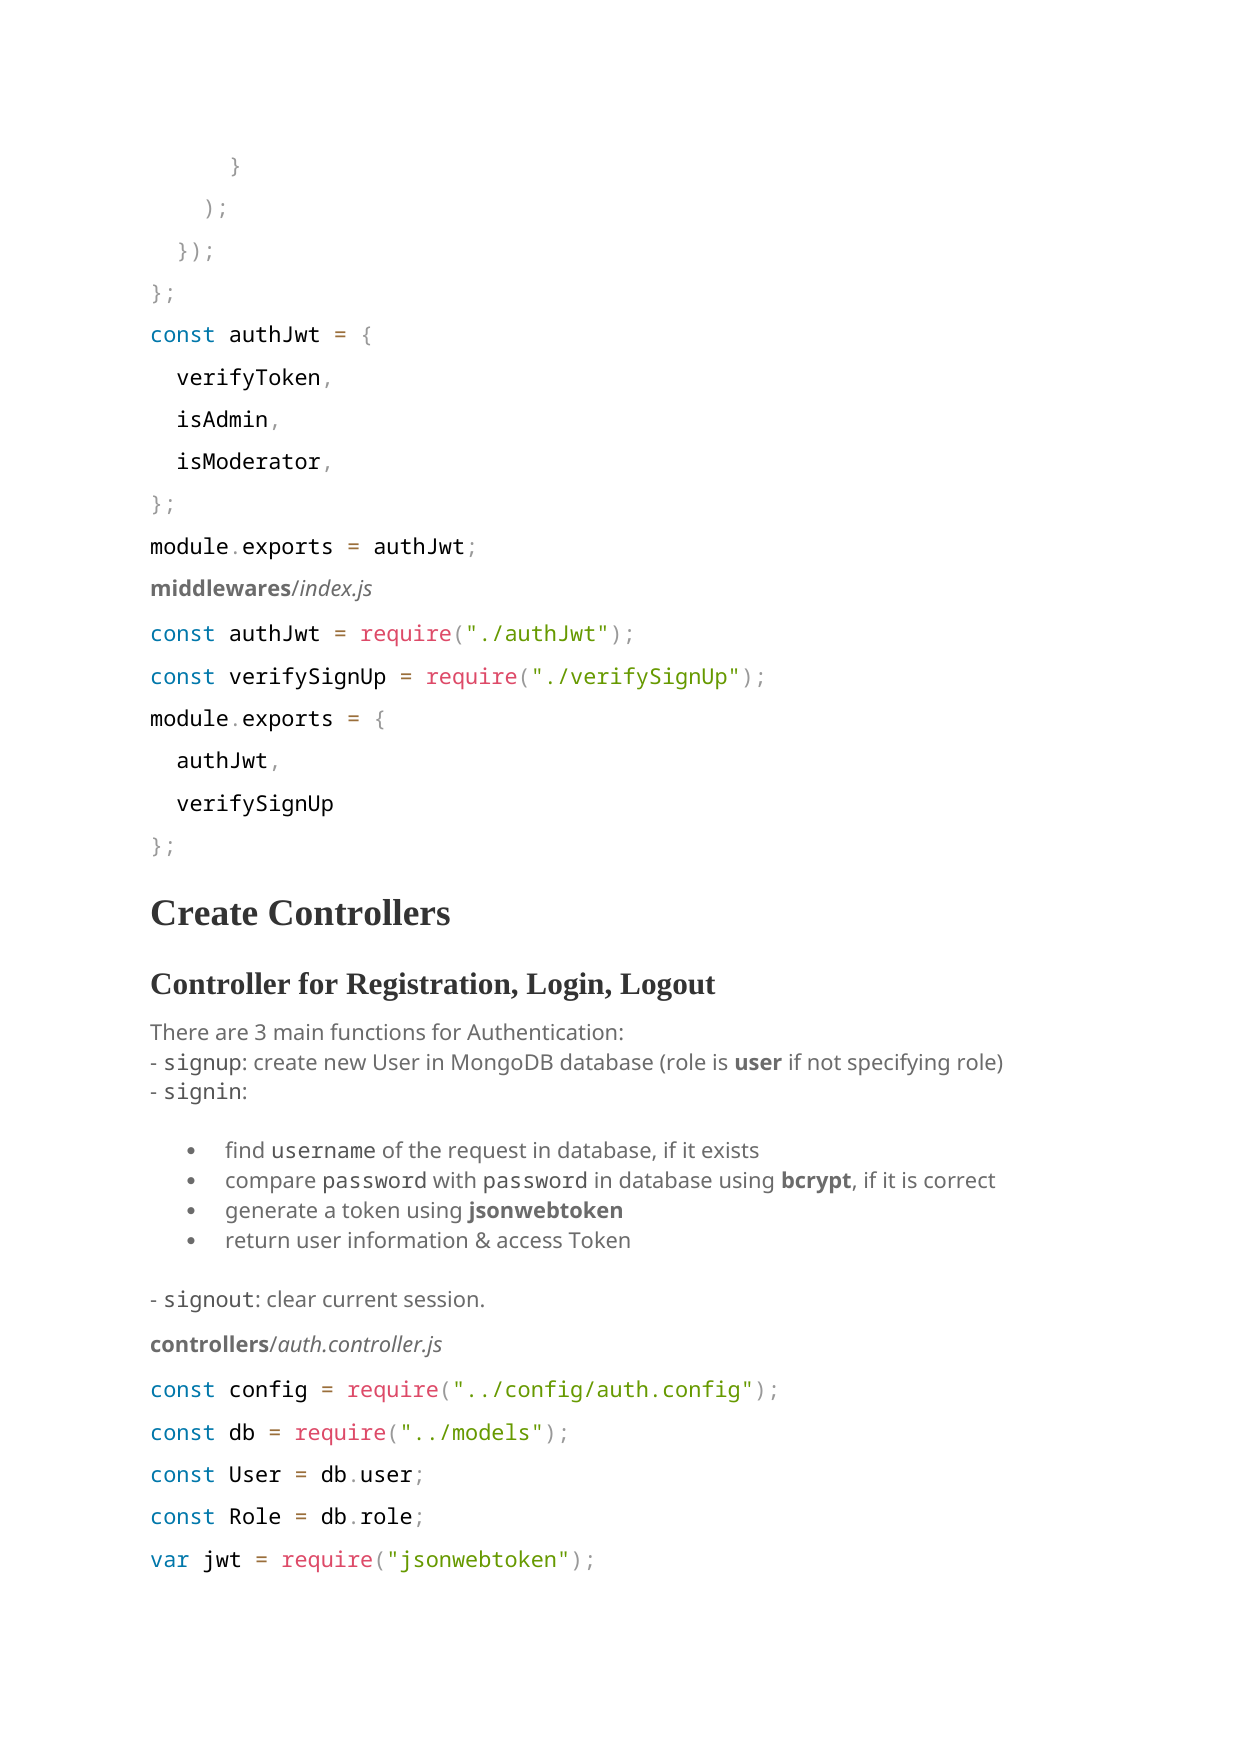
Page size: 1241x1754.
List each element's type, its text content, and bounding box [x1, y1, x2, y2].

text controllers/auth.controller.js [150, 1329, 1090, 1359]
text verifySignUp [150, 787, 1090, 817]
text isModerator, [150, 446, 1090, 476]
list compare password with password in database using bcrypt, if it is correct [187, 1165, 1090, 1195]
text middlewares/index.js [150, 573, 1090, 603]
text Controller for Registration, Login, Logout [150, 965, 1090, 1001]
text const db = require("../models"); [150, 1417, 1090, 1447]
text var jwt = require("jsonwebtoken"); [150, 1544, 1090, 1573]
text ); [150, 192, 1090, 222]
text }; [150, 277, 1090, 307]
text const authJwt = { [150, 319, 1090, 349]
text }; [150, 830, 1090, 859]
text }); [150, 234, 1090, 264]
text There are 3 main functions for Authentication: - signup: create new User in MongoDB database (role is user if not specifying role) - signin: [150, 1017, 1090, 1106]
text const verifySignUp = require("./verifySignUp"); [150, 661, 1090, 690]
text Create Controllers [150, 891, 1090, 934]
text const User = db.user; [150, 1459, 1090, 1489]
text - signout: clear current session. [150, 1284, 1090, 1313]
text isAdmin, [150, 404, 1090, 433]
text }; [150, 488, 1090, 518]
text verifyToken, [150, 361, 1090, 391]
list find username of the request in database, if it exists [187, 1135, 1090, 1165]
text const authJwt = require("./authJwt"); [150, 618, 1090, 648]
text module.exports = { [150, 703, 1090, 733]
text } [150, 150, 1090, 180]
text const Role = db.role; [150, 1501, 1090, 1531]
list generate a token using jsonwebtoken [187, 1195, 1090, 1225]
text authJwt, [150, 745, 1090, 775]
list return user information & access Token [187, 1225, 1090, 1254]
text module.exports = authJwt; [150, 531, 1090, 560]
text const config = require("../config/auth.config"); [150, 1374, 1090, 1404]
